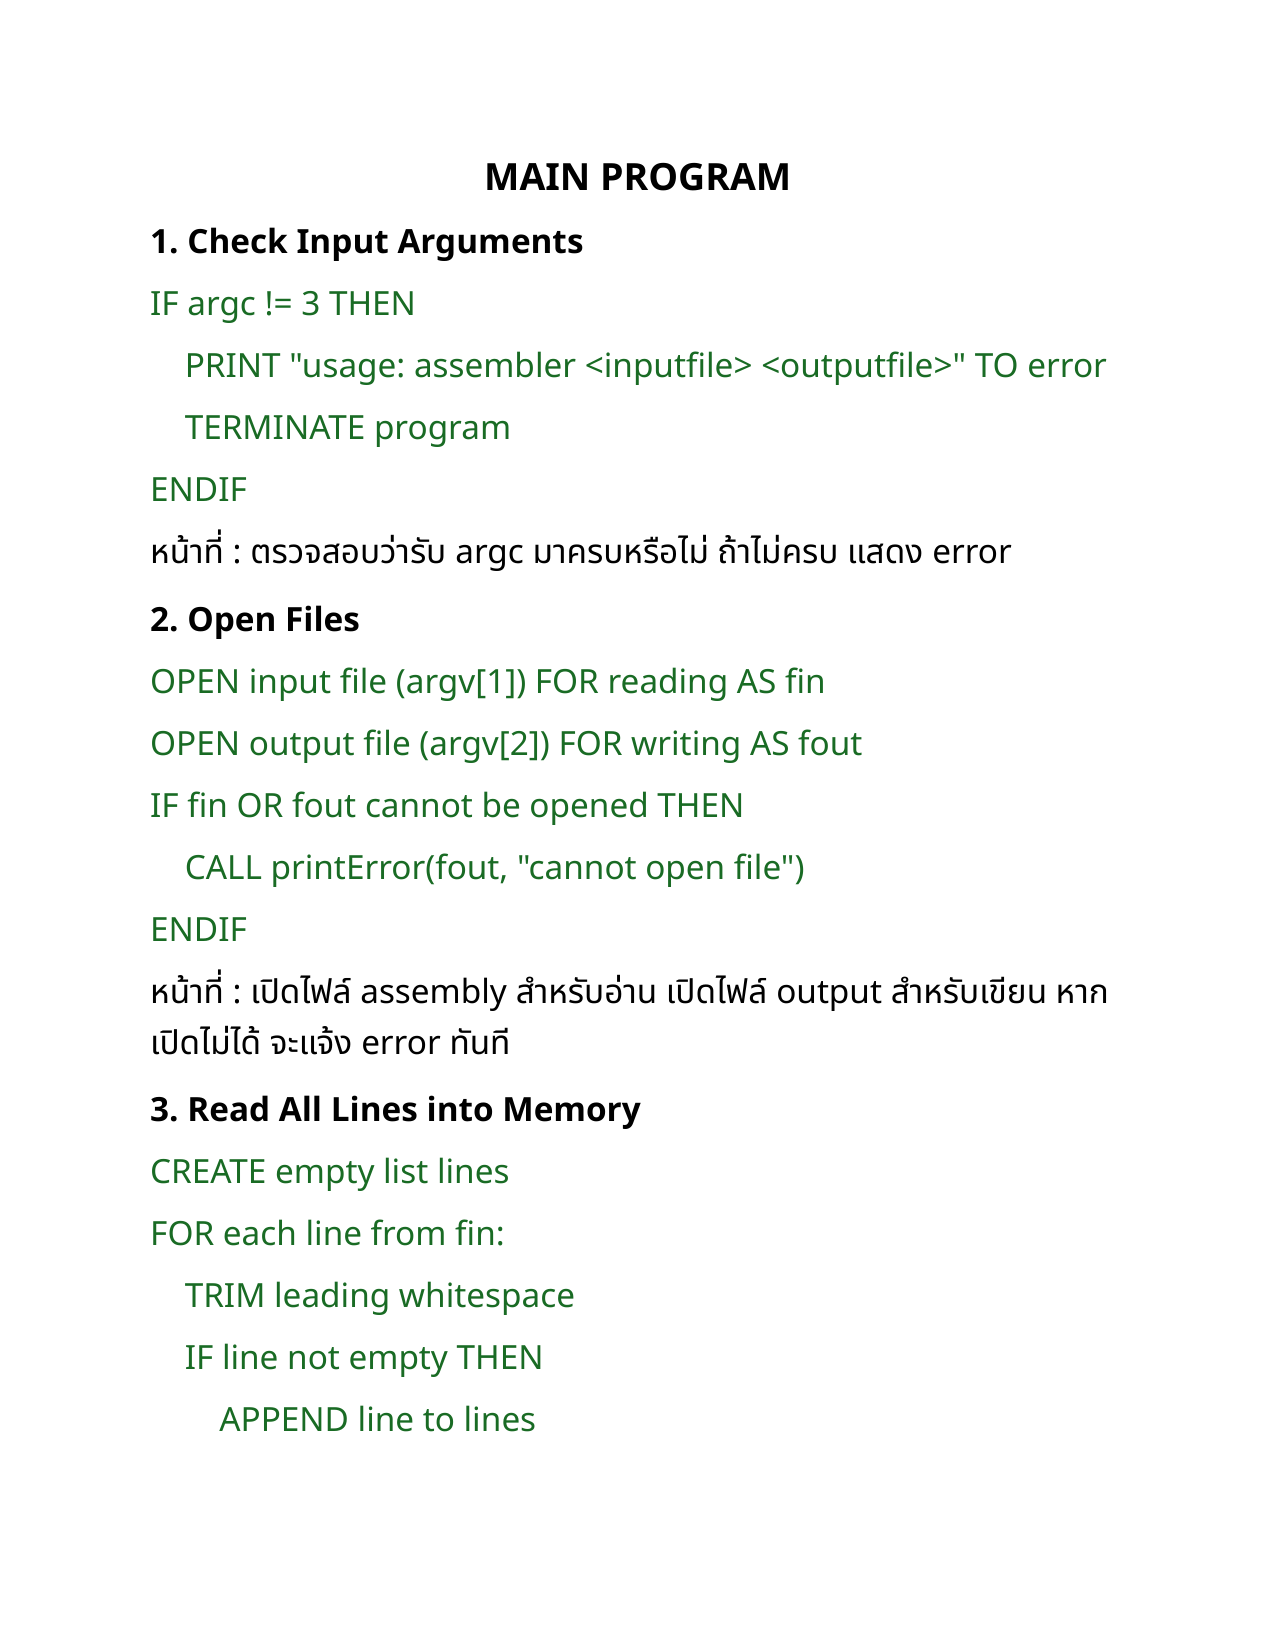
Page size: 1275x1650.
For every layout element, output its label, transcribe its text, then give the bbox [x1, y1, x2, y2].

text 3️. Read All Lines into Memory [150, 1086, 1125, 1131]
text FOR each line from fin: [150, 1210, 1125, 1255]
text IF line not empty THEN [150, 1334, 1125, 1379]
text OPEN input file (argv[1]) FOR reading AS fin [150, 657, 1125, 703]
text หน้าที่ : ตรวจสอบว่ารับ argc มาครบหรือไม่ ถ้าไม่ครบ แสดง error [150, 528, 1125, 579]
text หน้าที่ : เปิดไฟล์ assembly สำหรับอ่าน เปิดไฟล์ output สำหรับเขียน หากเปิดไม่ได้ จะแจ้ง error ทันที [150, 968, 1125, 1069]
text TERMINATE program [150, 404, 1125, 449]
text APPEND line to lines [150, 1396, 1125, 1442]
text IF argc != 3 THEN [150, 280, 1125, 325]
text ENDIF [150, 466, 1125, 511]
text 2️. Open Files [150, 595, 1125, 641]
text CALL printError(fout, "cannot open file") [150, 844, 1125, 889]
text ENDIF [150, 906, 1125, 951]
text MAIN PROGRAM [150, 150, 1125, 201]
text IF fin OR fout cannot be opened THEN [150, 782, 1125, 827]
text TRIM leading whitespace [150, 1272, 1125, 1317]
text CREATE empty list lines [150, 1148, 1125, 1193]
text 1️. Check Input Arguments [150, 218, 1125, 263]
text PRINT "usage: assembler <inputfile> <outputfile>" TO error [150, 342, 1125, 387]
text OPEN output file (argv[2]) FOR writing AS fout [150, 719, 1125, 765]
